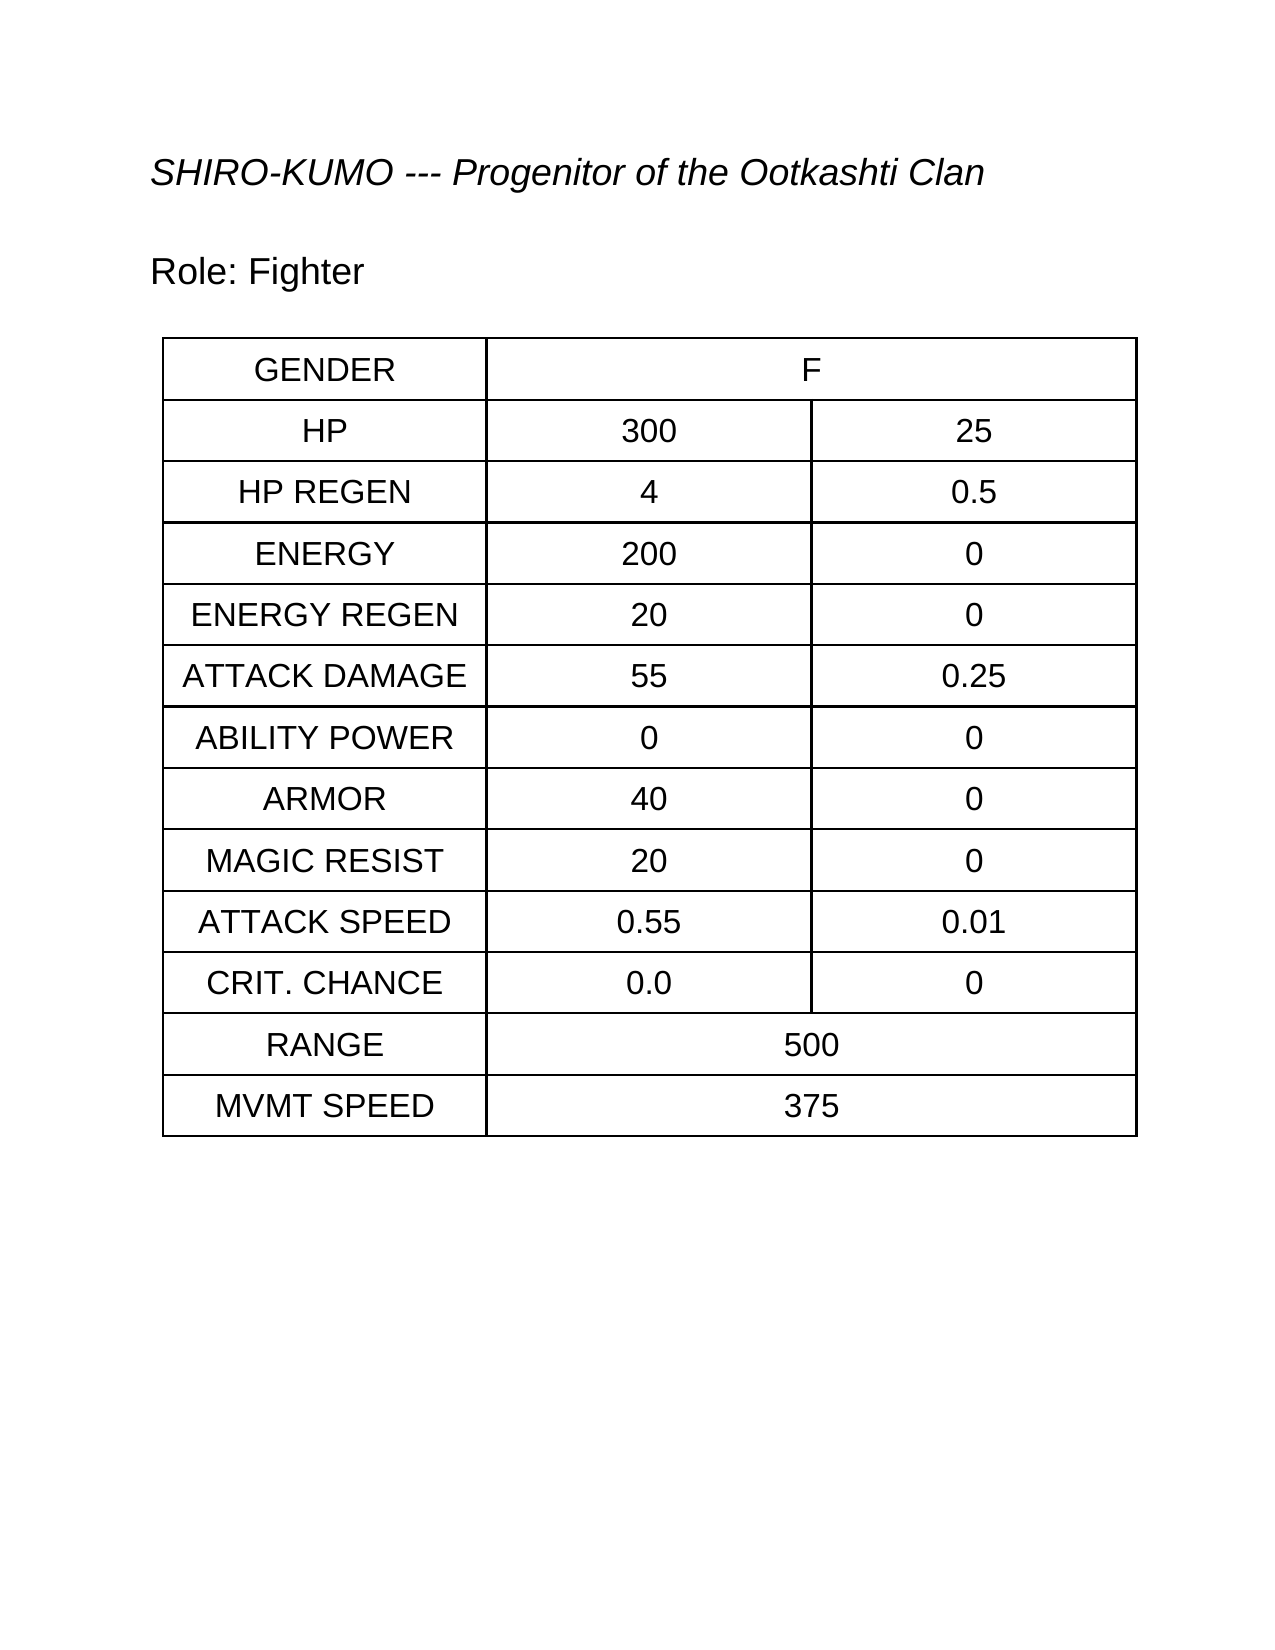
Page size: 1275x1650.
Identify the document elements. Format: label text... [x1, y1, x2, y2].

table_cell ABILITY POWER [164, 708, 485, 767]
table_cell 20 [488, 585, 810, 644]
table_cell 40 [488, 769, 810, 828]
table_header GENDER [164, 339, 485, 399]
table_cell 0.01 [813, 892, 1135, 951]
table_cell HP [164, 401, 485, 460]
table_cell 0 [813, 830, 1135, 889]
table_cell 4 [488, 462, 810, 521]
table_cell 0.55 [488, 892, 810, 951]
table_cell ENERGY [164, 524, 485, 583]
table_cell MVMT SPEED [164, 1076, 485, 1135]
table_cell ARMOR [164, 769, 485, 828]
table_cell MAGIC RESIST [164, 830, 485, 889]
table_cell 500 [488, 1014, 1135, 1073]
table_cell 55 [488, 646, 810, 705]
table_cell 20 [488, 830, 810, 889]
table_cell 0 [488, 708, 810, 767]
table_cell 200 [488, 524, 810, 583]
table_cell 375 [488, 1076, 1135, 1135]
table_cell 0 [813, 708, 1135, 767]
table_cell HP REGEN [164, 462, 485, 521]
text SHIRO-KUMO --- Progenitor of the Ootkashti Clan [150, 150, 1125, 193]
table_cell 0.5 [813, 462, 1135, 521]
table_cell 0 [813, 953, 1135, 1012]
text Role: Fighter [150, 249, 1125, 292]
table_cell 0.25 [813, 646, 1135, 705]
table_cell 0 [813, 524, 1135, 583]
table_cell ATTACK DAMAGE [164, 646, 485, 705]
table_cell 0 [813, 585, 1135, 644]
table_cell 0 [813, 769, 1135, 828]
table_header F [488, 339, 1135, 399]
table_cell RANGE [164, 1014, 485, 1073]
table_cell 25 [813, 401, 1135, 460]
table_cell ATTACK SPEED [164, 892, 485, 951]
table_cell ENERGY REGEN [164, 585, 485, 644]
table_cell CRIT. CHANCE [164, 953, 485, 1012]
table_cell 0.0 [488, 953, 810, 1012]
table_cell 300 [488, 401, 810, 460]
